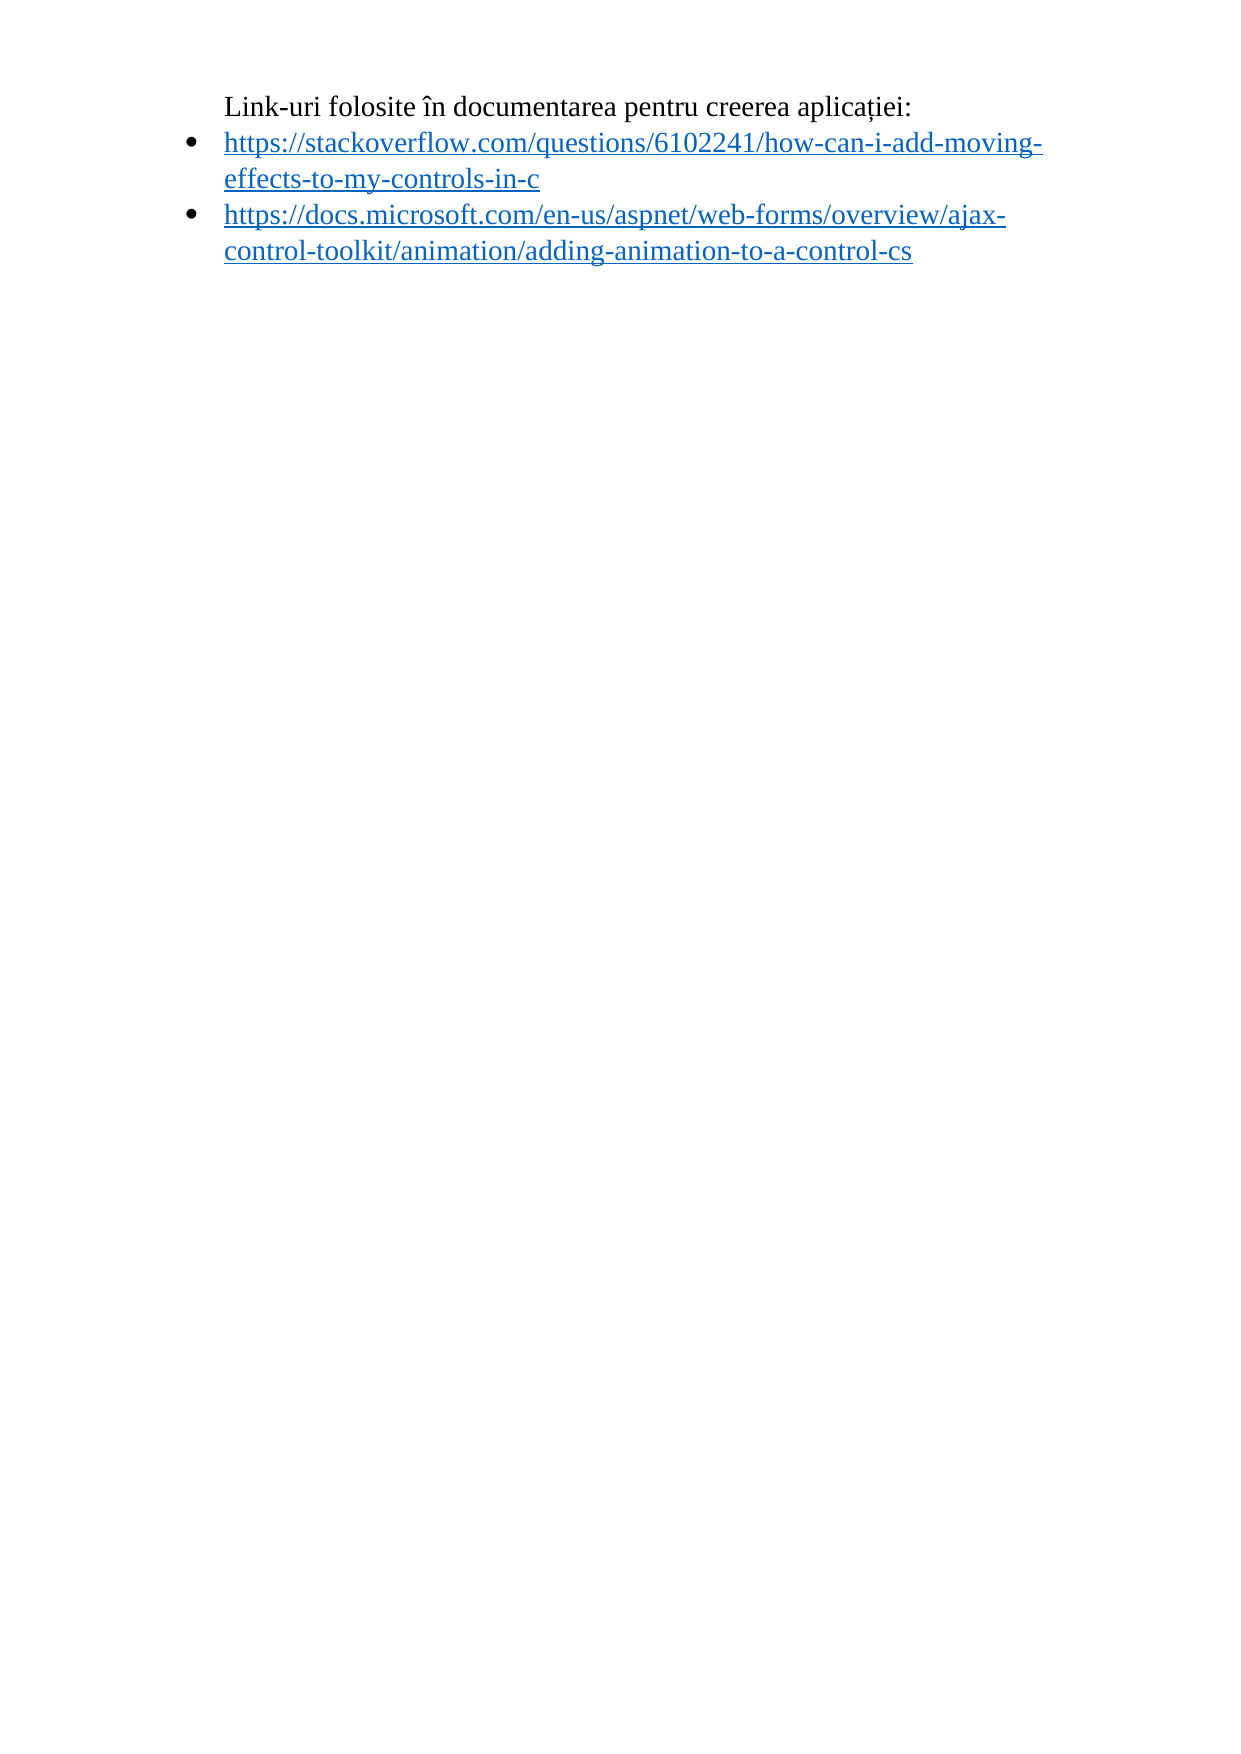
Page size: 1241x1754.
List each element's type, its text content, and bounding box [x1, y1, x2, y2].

list https://docs.microsoft.com/en-us/aspnet/web-forms/overview/ajax-control-toolkit/animation/adding-animation-to-a-control-cs [186, 197, 1090, 267]
list https://stackoverflow.com/questions/6102241/how-can-i-add-moving-effects-to-my-controls-in-c [186, 125, 1090, 194]
list Link-uri folosite în documentarea pentru creerea aplicației: [224, 89, 1090, 122]
